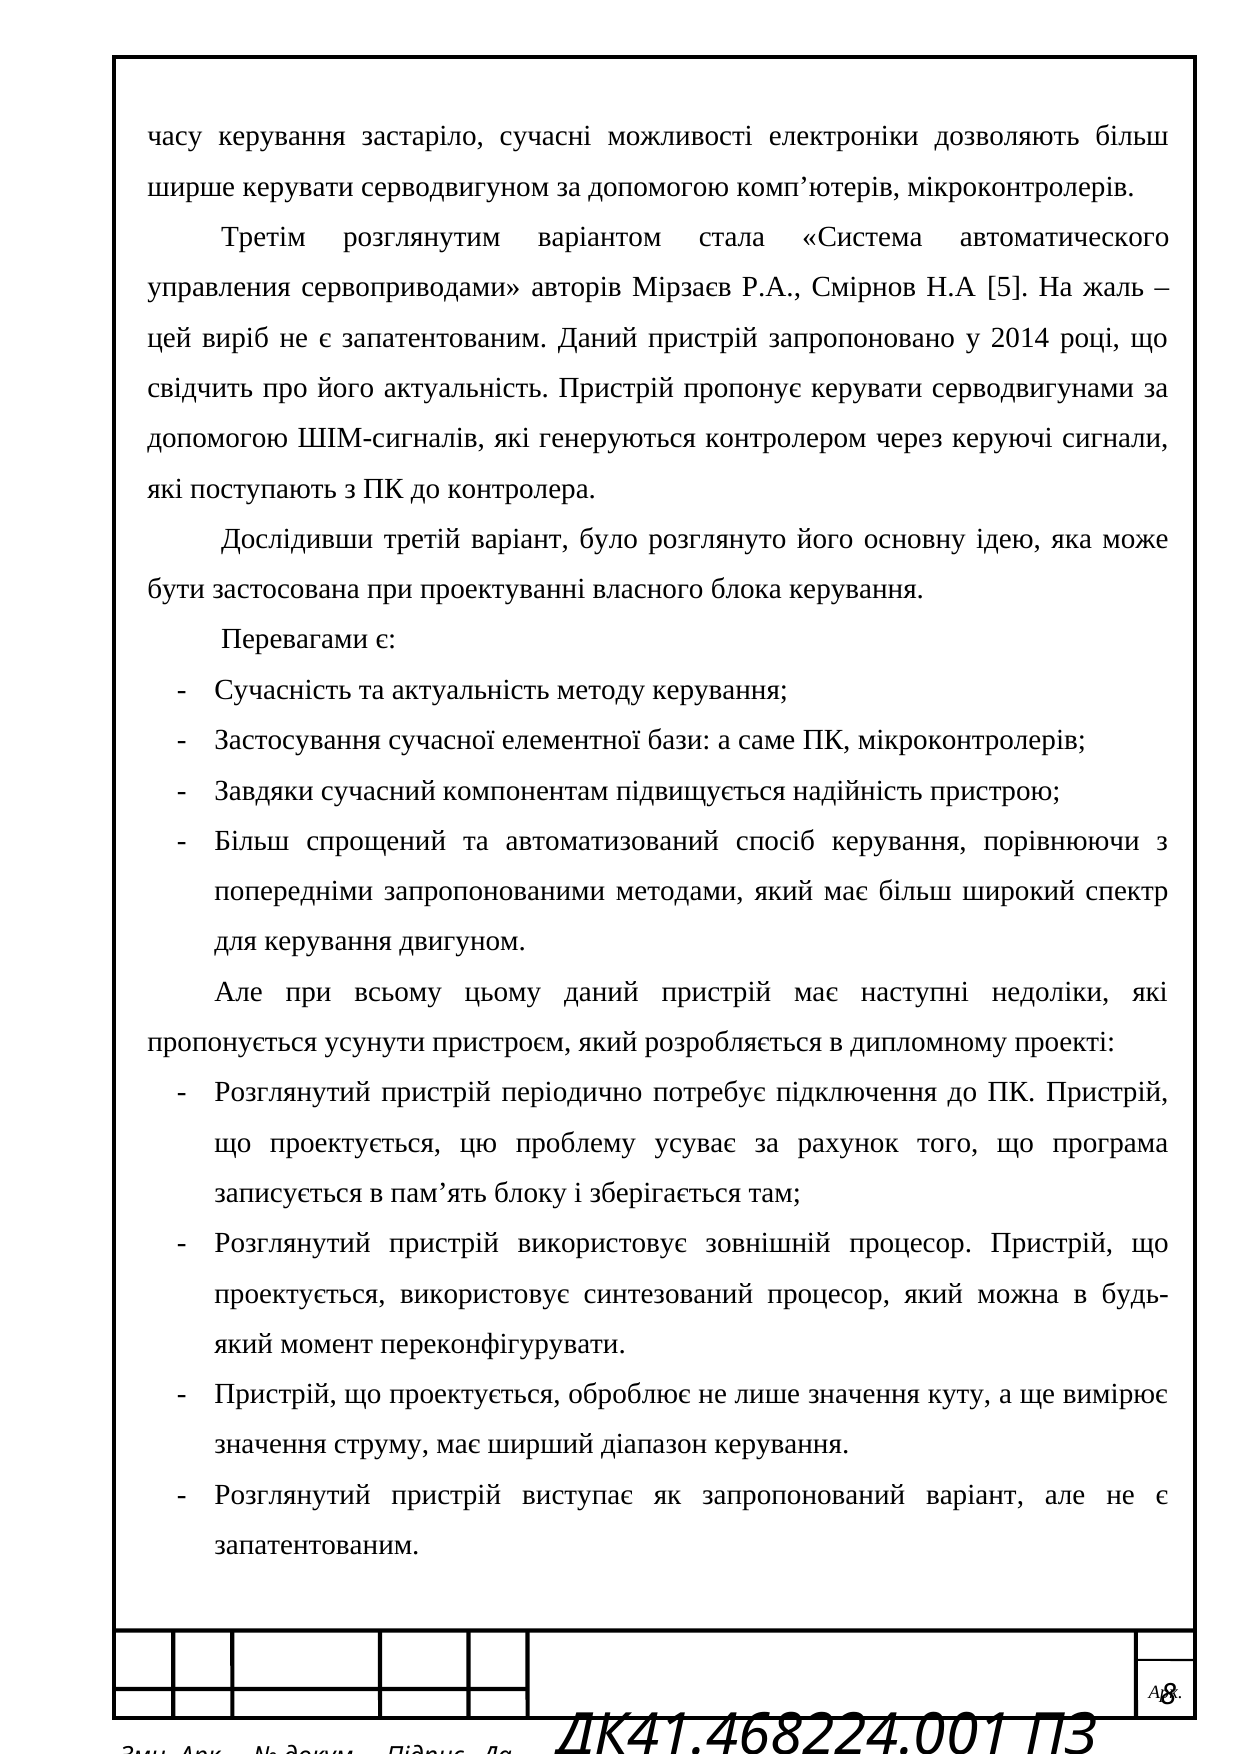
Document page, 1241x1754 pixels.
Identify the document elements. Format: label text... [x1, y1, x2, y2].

list Завдяки сучасний компонентам підвищується надійність пристрою; [177, 773, 1169, 806]
list Застосування сучасної елементної бази: а саме ПК, мікроконтролерів; [177, 722, 1169, 756]
list Розглянутий пристрій використовує зовнішній процесор. Пристрій, що проектується, використовує синтезований процесор, який можна в будь-який момент переконфігурувати. [177, 1225, 1169, 1359]
text Третім розглянутим варіантом стала «Система автоматического управления сервоприводами» авторів Мірзаєв Р.А., Смірнов Н.А [5]. На жаль – цей виріб не є запатентованим. Даний пристрій запропоновано у 2014 році, що свідчить про його актуальність. Пристрій пропонує керувати серводвигунами за допомогою ШІМ-сигналів, які генеруються контролером через керуючі сигнали, які поступають з ПК до контролера. [147, 219, 1169, 504]
list Більш спрощений та автоматизований спосіб керування, порівнюючи з попередніми запропонованими методами, який має більш широкий спектр для керування двигуном. [177, 823, 1169, 957]
text Перевагами є: [147, 622, 1169, 655]
list Розглянутий пристрій виступає як запропонований варіант, але не є запатентованим. [177, 1477, 1169, 1561]
text Дослідивши третій варіант, було розглянуто його основну ідею, яка може бути застосована при проектуванні власного блока керування. [147, 521, 1169, 605]
list Розглянутий пристрій періодично потребує підключення до ПК. Пристрій, що проектується, цю проблему усуває за рахунок того, що програма записується в пам’ять блоку і зберігається там; [177, 1074, 1169, 1209]
text Але при всьому цьому даний пристрій має наступні недоліки, які пропонується усунути пристроєм, який розробляється в дипломному проекті: [147, 974, 1169, 1058]
list Сучасність та актуальність методу керування; [177, 672, 1169, 706]
list Пристрій, що проектується, оброблює не лише значення куту, а ще вимірює значення струму, має ширший діапазон керування. [177, 1376, 1169, 1460]
